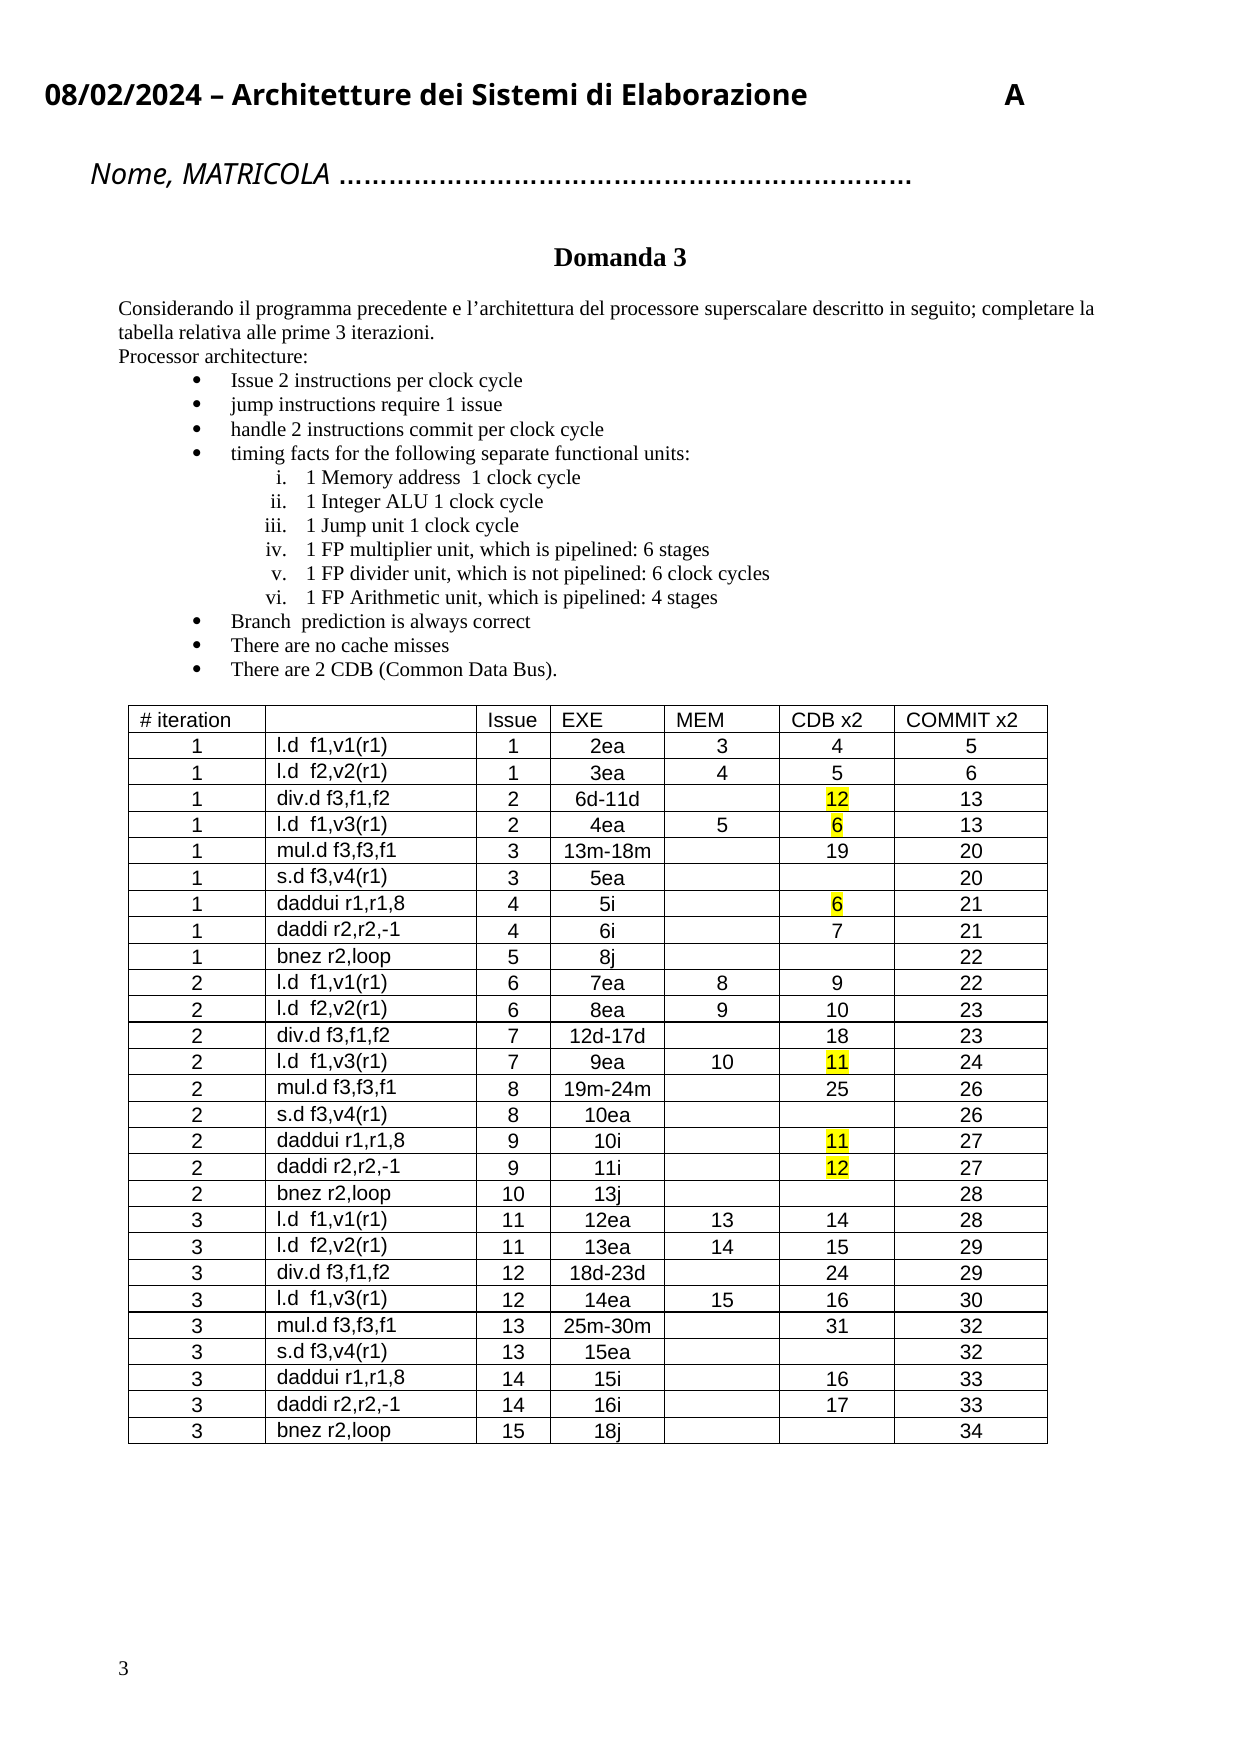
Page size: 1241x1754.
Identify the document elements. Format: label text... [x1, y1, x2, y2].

table_cell 16 [780, 1286, 894, 1311]
table_cell l.d f2,v2(r1) [266, 1233, 476, 1259]
table_cell 5ea [551, 864, 664, 890]
list jump instructions require 1 issue [193, 392, 1122, 416]
table_cell 31 [780, 1313, 894, 1338]
table_cell 15 [477, 1418, 550, 1443]
table_cell 3 [129, 1286, 265, 1311]
table_cell 21 [895, 891, 1047, 916]
table_cell 3 [129, 1233, 265, 1259]
table_cell 27 [895, 1154, 1047, 1179]
table_cell [665, 917, 779, 942]
table_cell 9 [477, 1154, 550, 1179]
table_cell 11i [551, 1154, 664, 1179]
table_cell [665, 1023, 779, 1048]
table_cell 1 [129, 917, 265, 942]
table_cell daddi r2,r2,-1 [266, 1391, 476, 1417]
table_cell l.d f1,v3(r1) [266, 1049, 476, 1074]
table_cell 33 [895, 1365, 1047, 1390]
table_header [266, 706, 476, 732]
table_cell l.d f1,v3(r1) [266, 812, 476, 837]
table_cell l.d f1,v3(r1) [266, 1286, 476, 1311]
table_cell 6 [477, 970, 550, 995]
table_cell l.d f1,v1(r1) [266, 1207, 476, 1232]
list timing facts for the following separate functional units: [193, 441, 1122, 464]
table_cell 14 [665, 1233, 779, 1259]
table_cell 1 [129, 838, 265, 863]
table_cell 22 [895, 944, 1047, 969]
table_cell 25 [780, 1075, 894, 1101]
table_cell 20 [895, 838, 1047, 863]
table_cell mul.d f3,f3,f1 [266, 1075, 476, 1101]
table_cell 8j [551, 944, 664, 969]
table_cell 14ea [551, 1286, 664, 1311]
table_cell 3 [129, 1260, 265, 1285]
list 1 FP Arithmetic unit, which is pipelined: 4 stages [287, 585, 1122, 609]
table_cell 18j [551, 1418, 664, 1443]
table_cell 3 [477, 864, 550, 890]
table_cell 13 [665, 1207, 779, 1232]
text Processor architecture: [118, 344, 1122, 368]
table_cell 3 [665, 733, 779, 758]
table_cell [780, 1418, 894, 1443]
table_cell 7ea [551, 970, 664, 995]
table_cell 13ea [551, 1233, 664, 1259]
table_cell 20 [895, 864, 1047, 890]
table_cell 13 [477, 1313, 550, 1338]
list Issue 2 instructions per clock cycle [193, 368, 1122, 392]
table_cell 3 [129, 1339, 265, 1364]
table_cell 6 [780, 891, 894, 916]
table_cell 27 [895, 1128, 1047, 1153]
table_cell 5 [895, 733, 1047, 758]
table_cell [665, 1339, 779, 1364]
table_cell div.d f3,f1,f2 [266, 1023, 476, 1048]
table_cell [665, 1181, 779, 1206]
table_cell 8 [477, 1102, 550, 1127]
table_cell 1 [129, 864, 265, 890]
table_cell 10i [551, 1128, 664, 1153]
list There are 2 CDB (Common Data Bus). [193, 657, 1122, 681]
table_cell 1 [129, 785, 265, 811]
list 1 FP multiplier unit, which is pipelined: 6 stages [287, 537, 1122, 561]
table_cell 13 [895, 812, 1047, 837]
table_cell 9 [665, 996, 779, 1021]
table_cell 4 [665, 759, 779, 784]
table_cell 33 [895, 1391, 1047, 1417]
table_cell 15i [551, 1365, 664, 1390]
table_cell 10 [665, 1049, 779, 1074]
list 1 Jump unit 1 clock cycle [287, 513, 1122, 537]
table_cell 14 [780, 1207, 894, 1232]
table_cell s.d f3,v4(r1) [266, 1102, 476, 1127]
table_cell 12 [780, 1154, 894, 1179]
table_cell 19 [780, 838, 894, 863]
table_cell bnez r2,loop [266, 944, 476, 969]
table_cell 15 [780, 1233, 894, 1259]
table_cell 1 [129, 812, 265, 837]
table_cell 15ea [551, 1339, 664, 1364]
table_cell [665, 1391, 779, 1417]
table_cell 9 [477, 1128, 550, 1153]
table_cell 9 [780, 970, 894, 995]
table_cell 28 [895, 1207, 1047, 1232]
table_cell 12 [477, 1286, 550, 1311]
table_cell 6 [477, 996, 550, 1021]
table_cell 3 [129, 1313, 265, 1338]
table_cell 13 [477, 1339, 550, 1364]
table_cell 4ea [551, 812, 664, 837]
table_cell 6i [551, 917, 664, 942]
table_cell 9ea [551, 1049, 664, 1074]
list 1 Memory address 1 clock cycle [287, 464, 1122, 489]
table_cell 2 [477, 812, 550, 837]
table_cell [665, 1418, 779, 1443]
table_cell 16i [551, 1391, 664, 1417]
table_cell 5 [477, 944, 550, 969]
table_cell 7 [780, 917, 894, 942]
table_cell daddui r1,r1,8 [266, 1128, 476, 1153]
table_cell 13 [895, 785, 1047, 811]
table_cell 11 [477, 1207, 550, 1232]
table_cell 14 [477, 1391, 550, 1417]
table_cell 34 [895, 1418, 1047, 1443]
table_cell 2 [129, 996, 265, 1021]
table_cell 18 [780, 1023, 894, 1048]
table_cell 12 [780, 785, 894, 811]
table_cell 17 [780, 1391, 894, 1417]
table_cell 8 [665, 970, 779, 995]
table_cell 23 [895, 996, 1047, 1021]
table_cell 26 [895, 1102, 1047, 1127]
table_cell l.d f1,v1(r1) [266, 970, 476, 995]
table_cell 6d-11d [551, 785, 664, 811]
table_cell 24 [895, 1049, 1047, 1074]
table_cell bnez r2,loop [266, 1181, 476, 1206]
table_cell 19m-24m [551, 1075, 664, 1101]
table_cell 5 [780, 759, 894, 784]
table_cell daddui r1,r1,8 [266, 891, 476, 916]
table_cell l.d f1,v1(r1) [266, 733, 476, 758]
table_cell 10 [780, 996, 894, 1021]
table_cell 3 [477, 838, 550, 863]
table_cell 25m-30m [551, 1313, 664, 1338]
table_cell 12 [477, 1260, 550, 1285]
table_cell s.d f3,v4(r1) [266, 864, 476, 890]
table_cell [665, 1154, 779, 1179]
table_cell 1 [129, 759, 265, 784]
table_cell 2 [129, 1181, 265, 1206]
table_cell s.d f3,v4(r1) [266, 1339, 476, 1364]
table_cell [665, 838, 779, 863]
table_cell 1 [477, 759, 550, 784]
table_cell div.d f3,f1,f2 [266, 1260, 476, 1285]
table_cell 3 [129, 1391, 265, 1417]
table_cell [780, 1181, 894, 1206]
table_cell 10 [477, 1181, 550, 1206]
table_cell 2 [129, 1154, 265, 1179]
table_cell 1 [129, 733, 265, 758]
table_cell 3 [129, 1207, 265, 1232]
table_cell 23 [895, 1023, 1047, 1048]
table_cell 15 [665, 1286, 779, 1311]
table_cell 3 [129, 1365, 265, 1390]
table_cell 2 [129, 1128, 265, 1153]
table_cell 2 [129, 1023, 265, 1048]
table_cell 16 [780, 1365, 894, 1390]
table_cell 12d-17d [551, 1023, 664, 1048]
table_cell 10ea [551, 1102, 664, 1127]
table_cell 3ea [551, 759, 664, 784]
table_header MEM [665, 706, 779, 732]
table_cell mul.d f3,f3,f1 [266, 838, 476, 863]
text Considerando il programma precedente e l’architettura del processore superscalare descritto in seguito; completare la tabella relativa alle prime 3 iterazioni. [118, 296, 1122, 344]
table_cell daddi r2,r2,-1 [266, 1154, 476, 1179]
table_cell 8 [477, 1075, 550, 1101]
table_cell [665, 1365, 779, 1390]
table_cell 22 [895, 970, 1047, 995]
table_cell 1 [129, 891, 265, 916]
list 1 Integer ALU 1 clock cycle [287, 489, 1122, 513]
table_cell [665, 1260, 779, 1285]
table_cell 28 [895, 1181, 1047, 1206]
table_cell 7 [477, 1049, 550, 1074]
table_cell div.d f3,f1,f2 [266, 785, 476, 811]
table_cell [780, 944, 894, 969]
text Domanda 3 [118, 241, 1122, 272]
table_cell 3 [129, 1418, 265, 1443]
table_cell 29 [895, 1233, 1047, 1259]
table_cell 11 [780, 1128, 894, 1153]
table_cell 30 [895, 1286, 1047, 1311]
table_cell 13m-18m [551, 838, 664, 863]
table_cell 24 [780, 1260, 894, 1285]
table_cell 2 [129, 1102, 265, 1127]
table_cell 29 [895, 1260, 1047, 1285]
table_cell 6 [780, 812, 894, 837]
table_cell 2 [129, 970, 265, 995]
table_cell 26 [895, 1075, 1047, 1101]
table_cell 32 [895, 1339, 1047, 1364]
table_cell 11 [477, 1233, 550, 1259]
table_cell [780, 1102, 894, 1127]
table_cell 13j [551, 1181, 664, 1206]
table_header Issue [477, 706, 550, 732]
table_cell [665, 1102, 779, 1127]
list 1 FP divider unit, which is not pipelined: 6 clock cycles [287, 561, 1122, 585]
list There are no cache misses [193, 633, 1122, 657]
table_cell [665, 785, 779, 811]
table_cell 1 [129, 944, 265, 969]
table_cell 7 [477, 1023, 550, 1048]
table_cell 2ea [551, 733, 664, 758]
table_cell 32 [895, 1313, 1047, 1338]
table_cell 6 [895, 759, 1047, 784]
table_cell [665, 891, 779, 916]
table_cell [780, 864, 894, 890]
table_cell daddi r2,r2,-1 [266, 917, 476, 942]
table_cell 5 [665, 812, 779, 837]
table_cell 4 [477, 891, 550, 916]
table_cell [665, 944, 779, 969]
table_header CDB x2 [780, 706, 894, 732]
table_cell [665, 1075, 779, 1101]
table_cell l.d f2,v2(r1) [266, 996, 476, 1021]
table_header EXE [551, 706, 664, 732]
table_cell [665, 1128, 779, 1153]
table_cell 8ea [551, 996, 664, 1021]
table_cell l.d f2,v2(r1) [266, 759, 476, 784]
table_cell 14 [477, 1365, 550, 1390]
list handle 2 instructions commit per clock cycle [193, 416, 1122, 441]
table_cell 4 [780, 733, 894, 758]
list Branch prediction is always correct [193, 609, 1122, 633]
table_cell [665, 864, 779, 890]
table_cell 11 [780, 1049, 894, 1074]
table_cell 4 [477, 917, 550, 942]
table_cell 12ea [551, 1207, 664, 1232]
table_cell [665, 1313, 779, 1338]
table_cell 2 [477, 785, 550, 811]
table_cell 21 [895, 917, 1047, 942]
table_cell 18d-23d [551, 1260, 664, 1285]
table_cell 2 [129, 1049, 265, 1074]
table_header COMMIT x2 [895, 706, 1047, 732]
table_cell daddui r1,r1,8 [266, 1365, 476, 1390]
table_cell 1 [477, 733, 550, 758]
table_cell bnez r2,loop [266, 1418, 476, 1443]
table_cell [780, 1339, 894, 1364]
table_cell 5i [551, 891, 664, 916]
table_header # iteration [129, 706, 265, 732]
table_cell 2 [129, 1075, 265, 1101]
table_cell mul.d f3,f3,f1 [266, 1313, 476, 1338]
